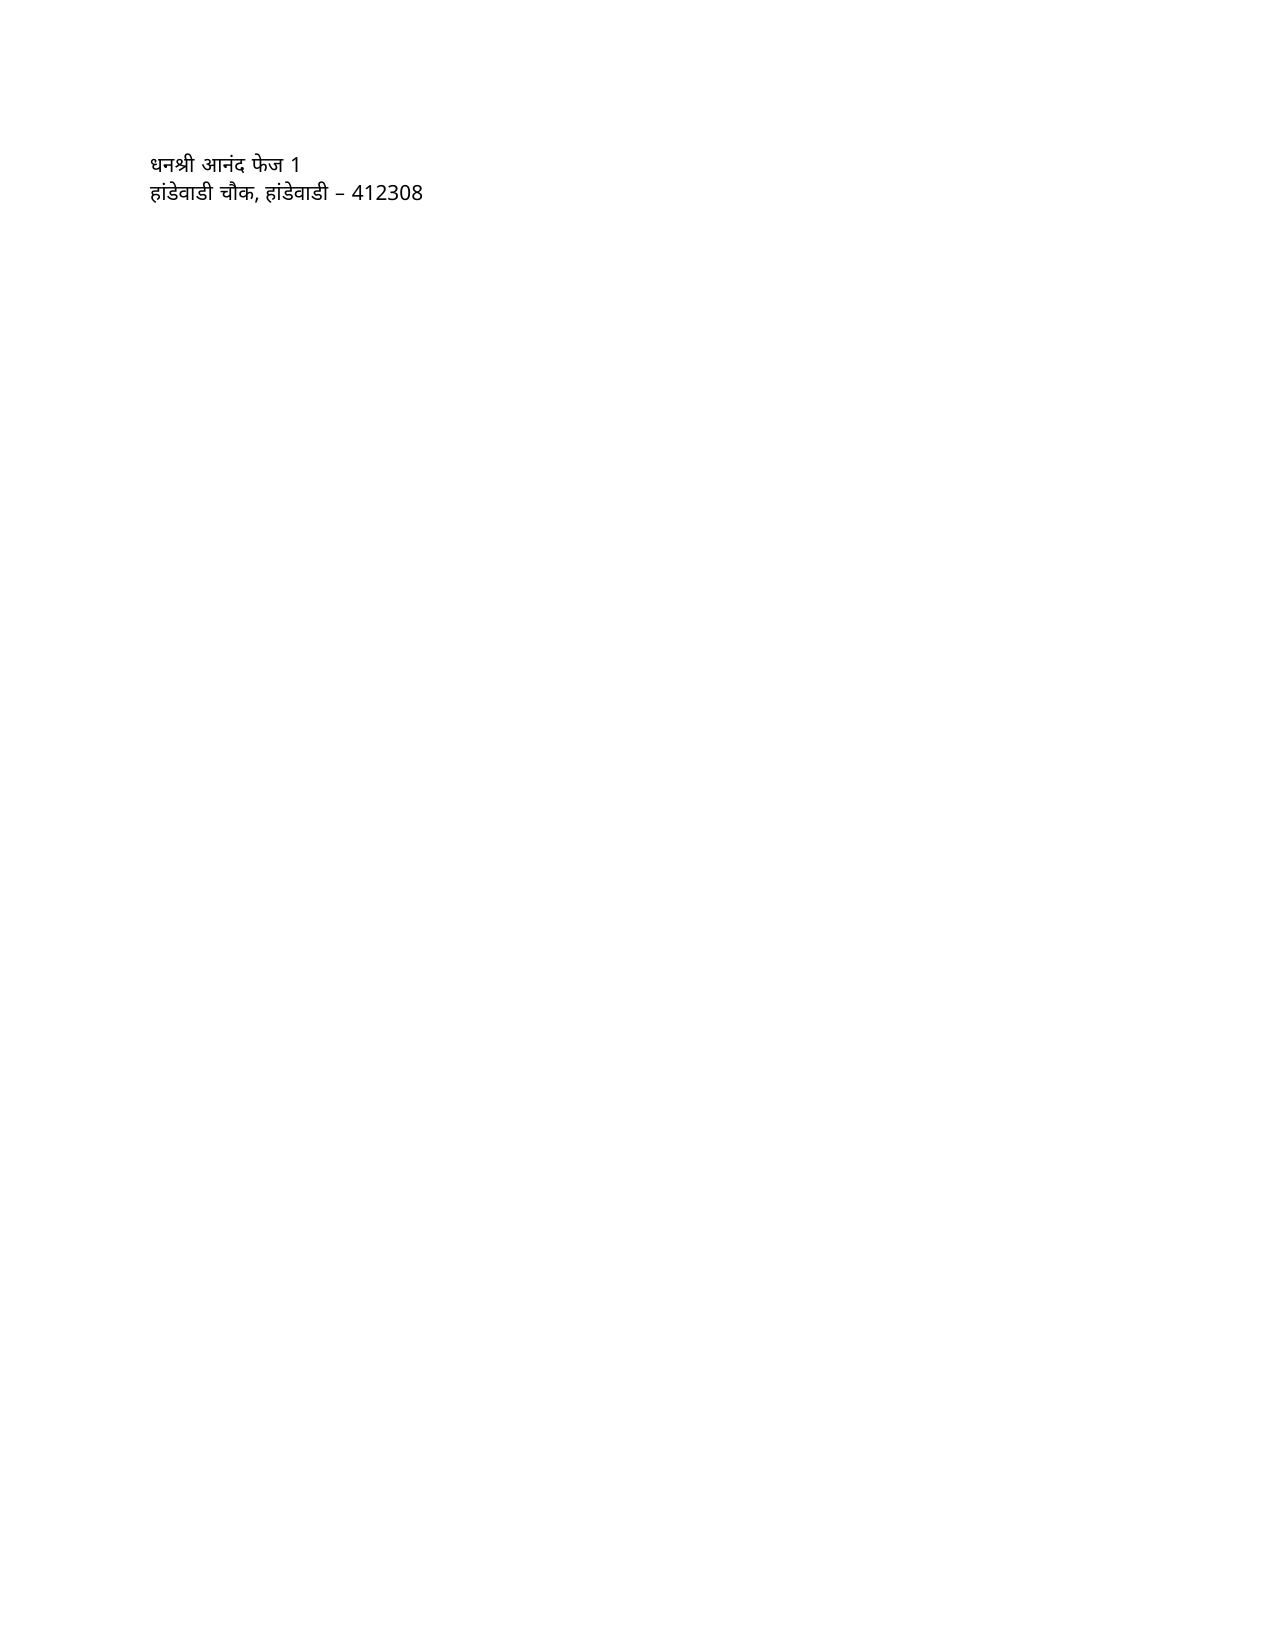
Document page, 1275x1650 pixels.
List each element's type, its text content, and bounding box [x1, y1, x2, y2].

text धनश्री आनंद फेज 1 [150, 150, 1125, 178]
text हांडेवाडी चौक, हांडेवाडी – 412308 [150, 178, 1125, 207]
